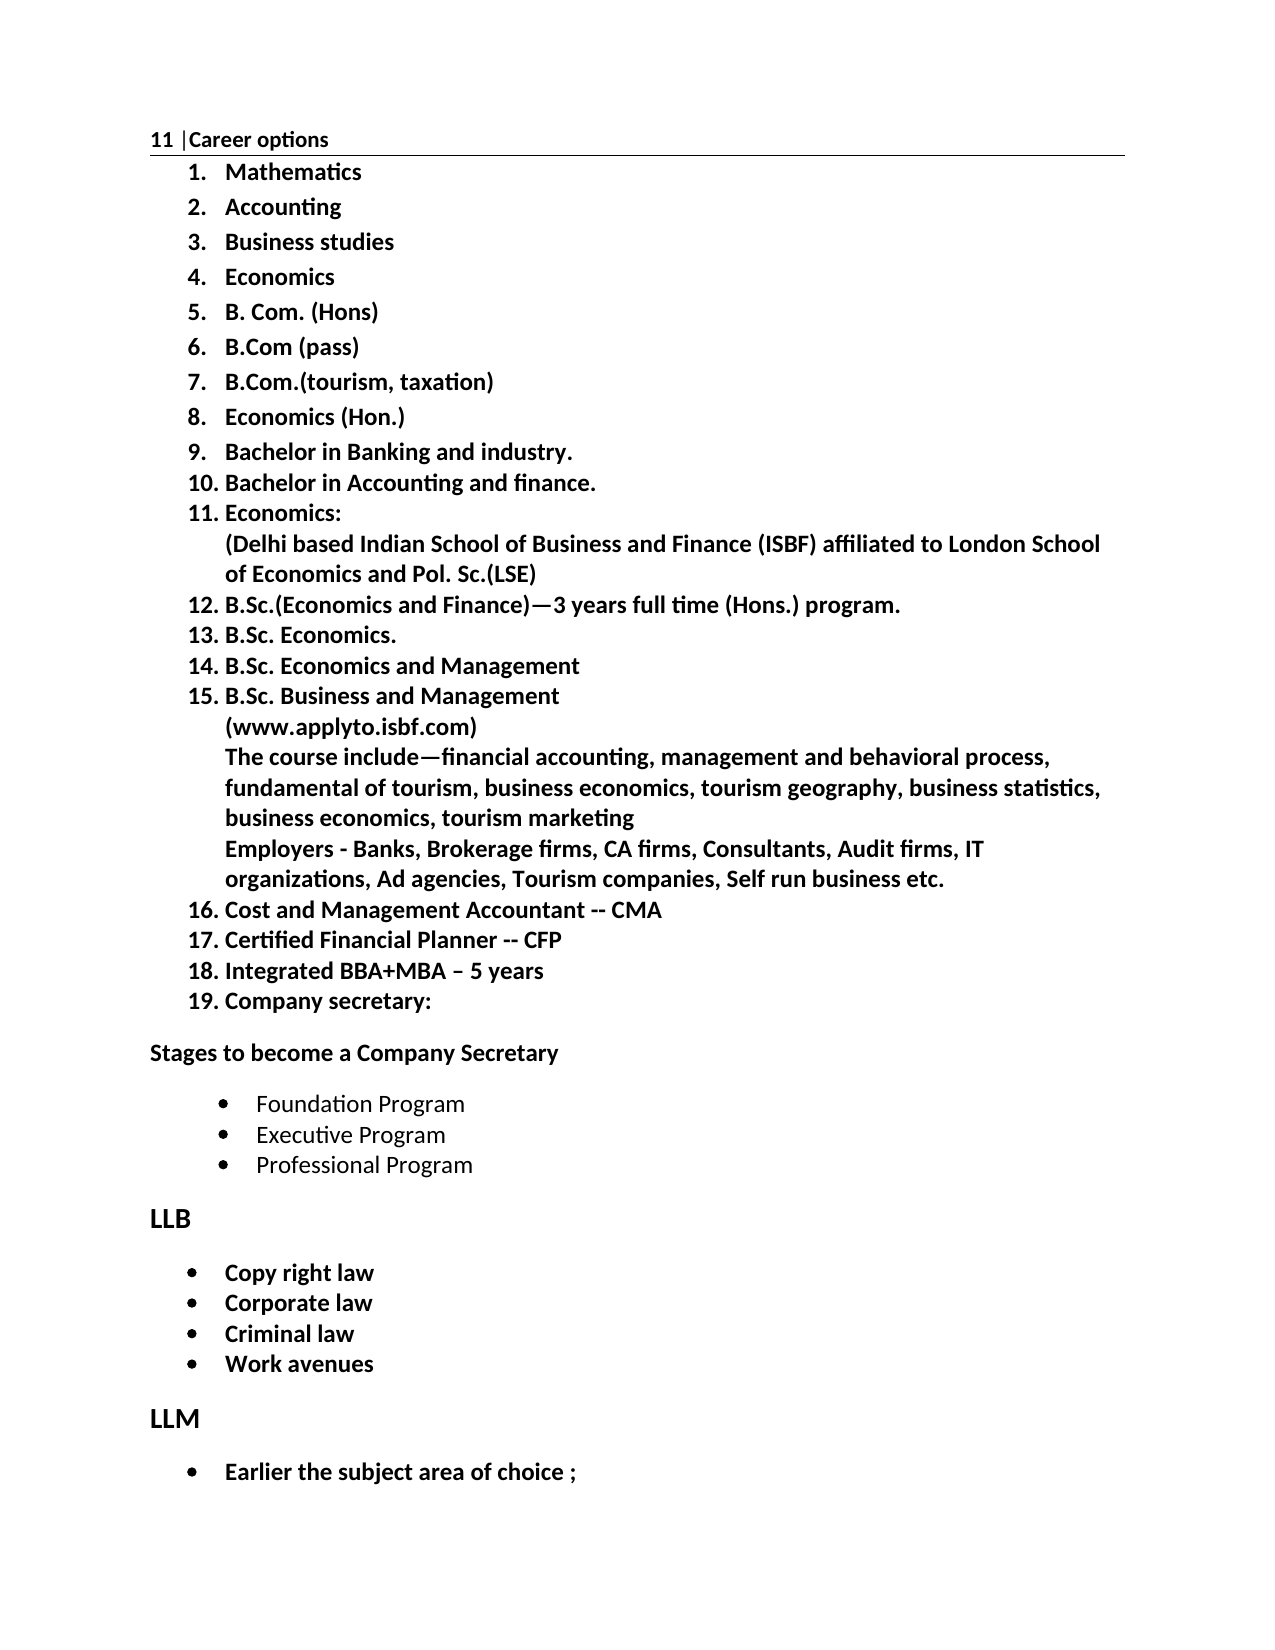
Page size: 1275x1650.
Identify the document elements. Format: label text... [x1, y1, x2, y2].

list B. Com. (Hons) [187, 296, 1125, 327]
list Criminal law [187, 1318, 1125, 1349]
list Integrated BBA+MBA – 5 years [187, 955, 1125, 986]
list Earlier the subject area of choice ; [187, 1456, 1125, 1487]
list Accounting [187, 191, 1125, 222]
list Employers - Banks, Brokerage firms, CA firms, Consultants, Audit firms, IT organizations, Ad agencies, Tourism companies, Self run business etc. [225, 833, 1125, 894]
list B.Sc.(Economics and Finance)—3 years full time (Hons.) program. [187, 589, 1125, 619]
list Work avenues [187, 1349, 1125, 1379]
list (Delhi based Indian School of Business and Finance (ISBF) affiliated to London School of Economics and Pol. Sc.(LSE) [225, 528, 1125, 589]
list B.Sc. Business and Management (www.applyto.isbf.com) [187, 680, 1125, 741]
list Bachelor in Banking and industry. [187, 436, 1125, 467]
text LLM [150, 1400, 1125, 1436]
list Bachelor in Accounting and finance. [187, 467, 1125, 497]
list Copy right law [187, 1257, 1125, 1288]
list Business studies [187, 226, 1125, 257]
list Certified Financial Planner -- CFP [187, 924, 1125, 955]
list Economics: [187, 497, 1125, 528]
list B.Com.(tourism, taxation) [187, 366, 1125, 397]
list Company secretary: [187, 986, 1125, 1016]
list Executive Program [219, 1119, 1125, 1149]
list B.Com (pass) [187, 331, 1125, 362]
list Mathematics [187, 156, 1125, 187]
list Economics (Hon.) [187, 401, 1125, 432]
list B.Sc. Economics and Management [187, 650, 1125, 680]
list Foundation Program [219, 1088, 1125, 1119]
list Professional Program [219, 1149, 1125, 1180]
list The course include—financial accounting, management and behavioral process, fundamental of tourism, business economics, tourism geography, business statistics, business economics, tourism marketing [225, 741, 1125, 833]
text Stages to become a Company Secretary [150, 1037, 1125, 1067]
list B.Sc. Economics. [187, 619, 1125, 650]
list Economics [187, 261, 1125, 292]
list Corporate law [187, 1288, 1125, 1318]
text LLB [150, 1201, 1125, 1236]
list Cost and Management Accountant -- CMA [187, 894, 1125, 924]
